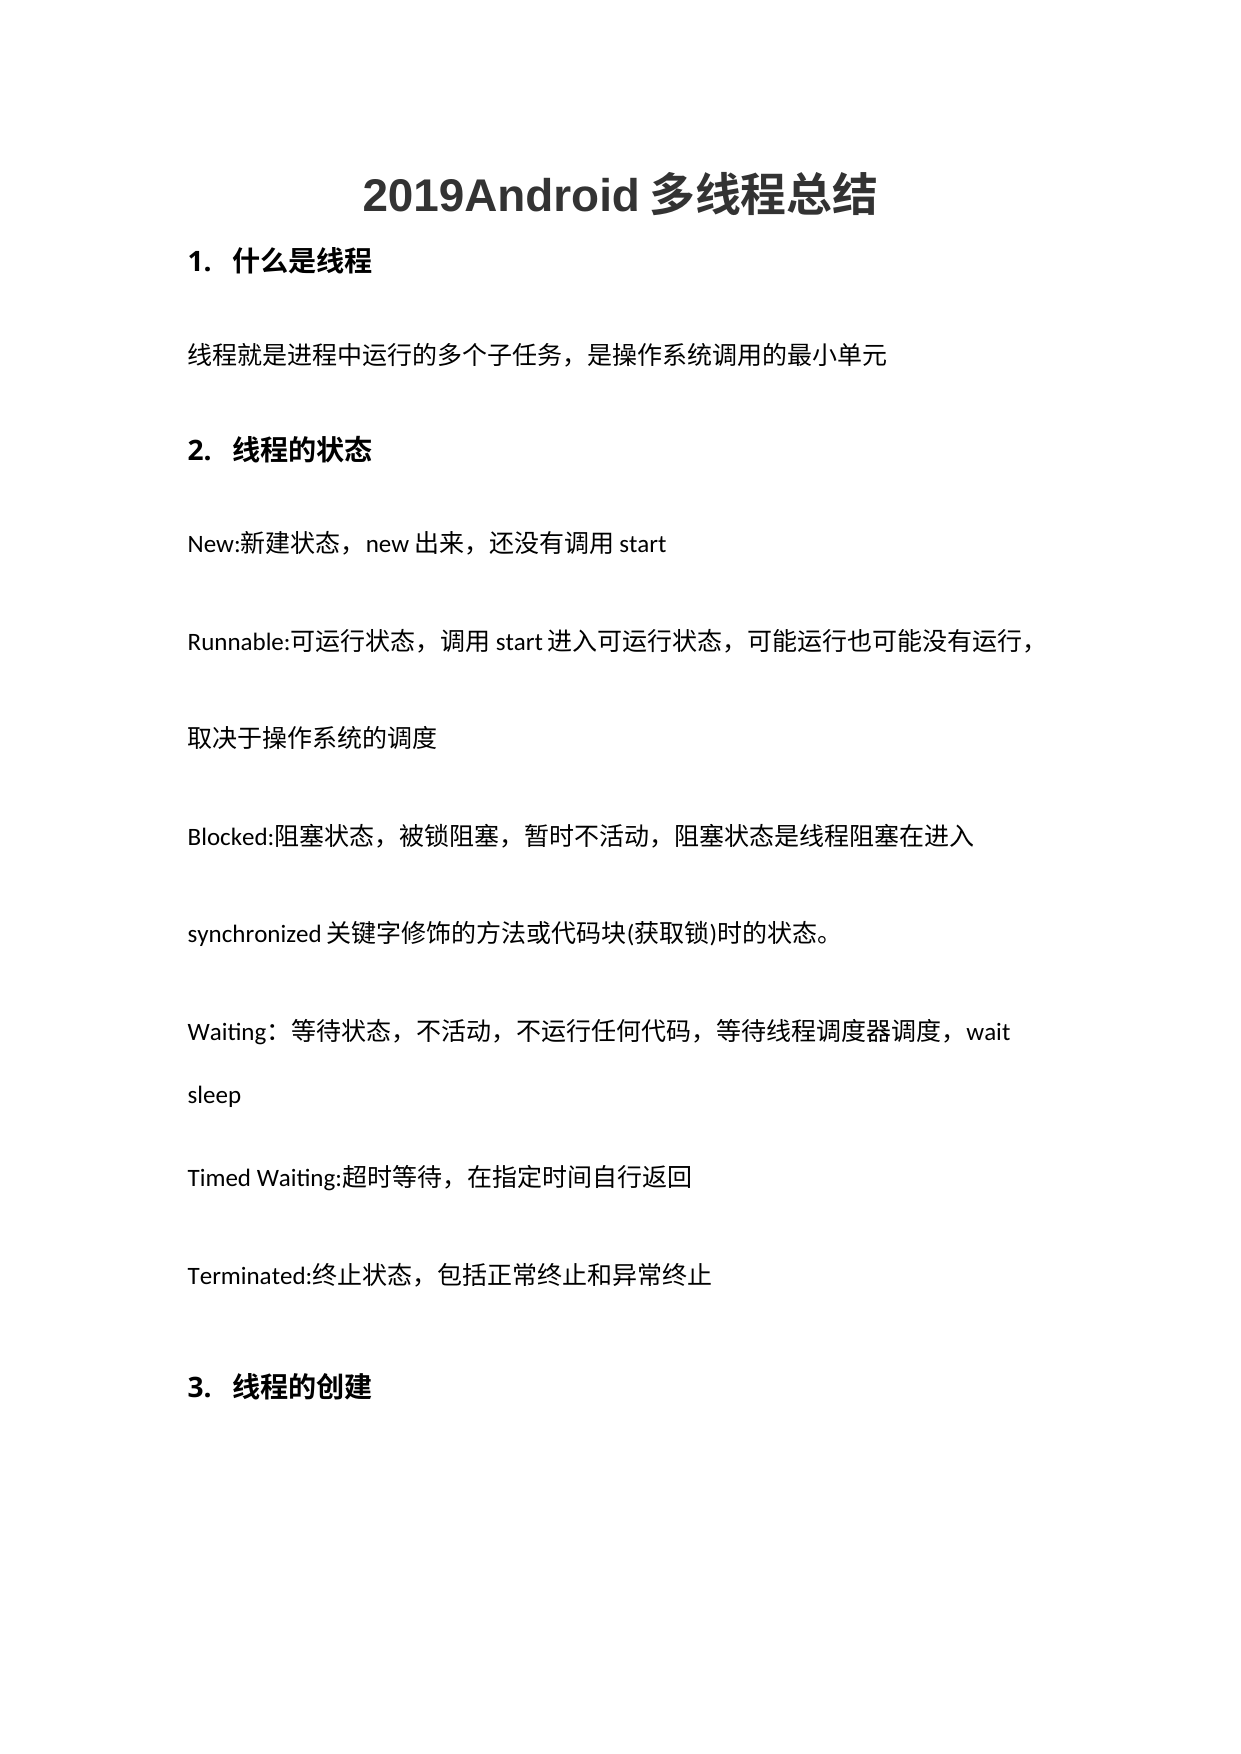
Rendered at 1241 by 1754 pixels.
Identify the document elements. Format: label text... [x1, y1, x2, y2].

subtitle 什么是线程 [187, 227, 1053, 292]
subtitle 线程的创建 [187, 1353, 1053, 1418]
subtitle 2019Android多线程总结 [187, 162, 1053, 227]
text 线程就是进程中运行的多个子任务，是操作系统调用的最小单元 [187, 321, 1053, 386]
text New:新建状态，new出来，还没有调用start Runnable:可运行状态，调用start进入可运行状态，可能运行也可能没有运行，取决于操作系统的调度 Blocked:阻塞状态，被锁阻塞，暂时不活动，阻塞状态是线程阻塞在进入synchronized关键字修饰的方法或代码块(获取锁)时的状态。 Waiting：等待状态，不活动，不运行任何代码，等待线程调度器调度，wait sleep Timed Waiting:超时等待，在指定时间自行返回 Terminated:终止状态，包括正常终止和异常终止 [187, 509, 1053, 1306]
subtitle 线程的状态 [187, 415, 1053, 480]
